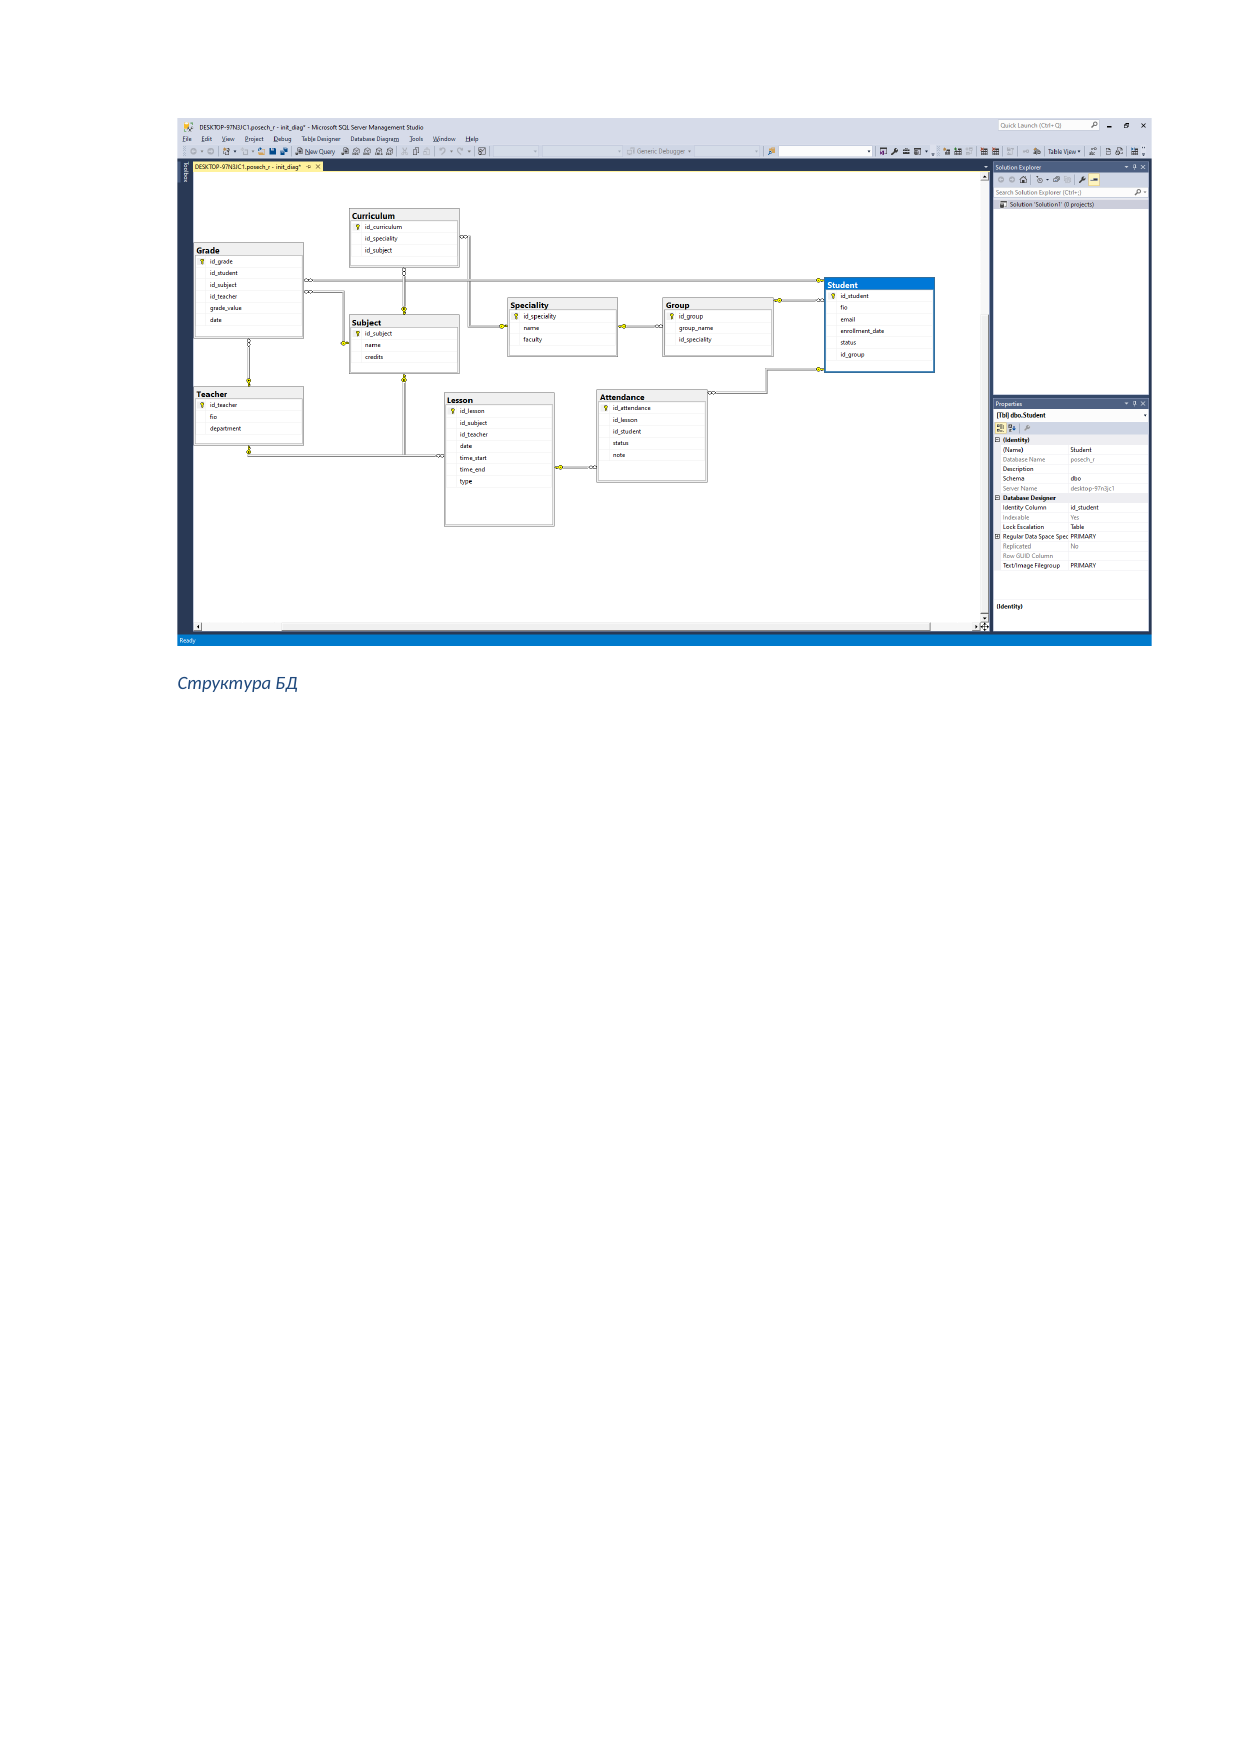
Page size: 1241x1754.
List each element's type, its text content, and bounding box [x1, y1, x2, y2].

text Структура БД [177, 671, 1152, 694]
picture [177, 118, 1152, 646]
